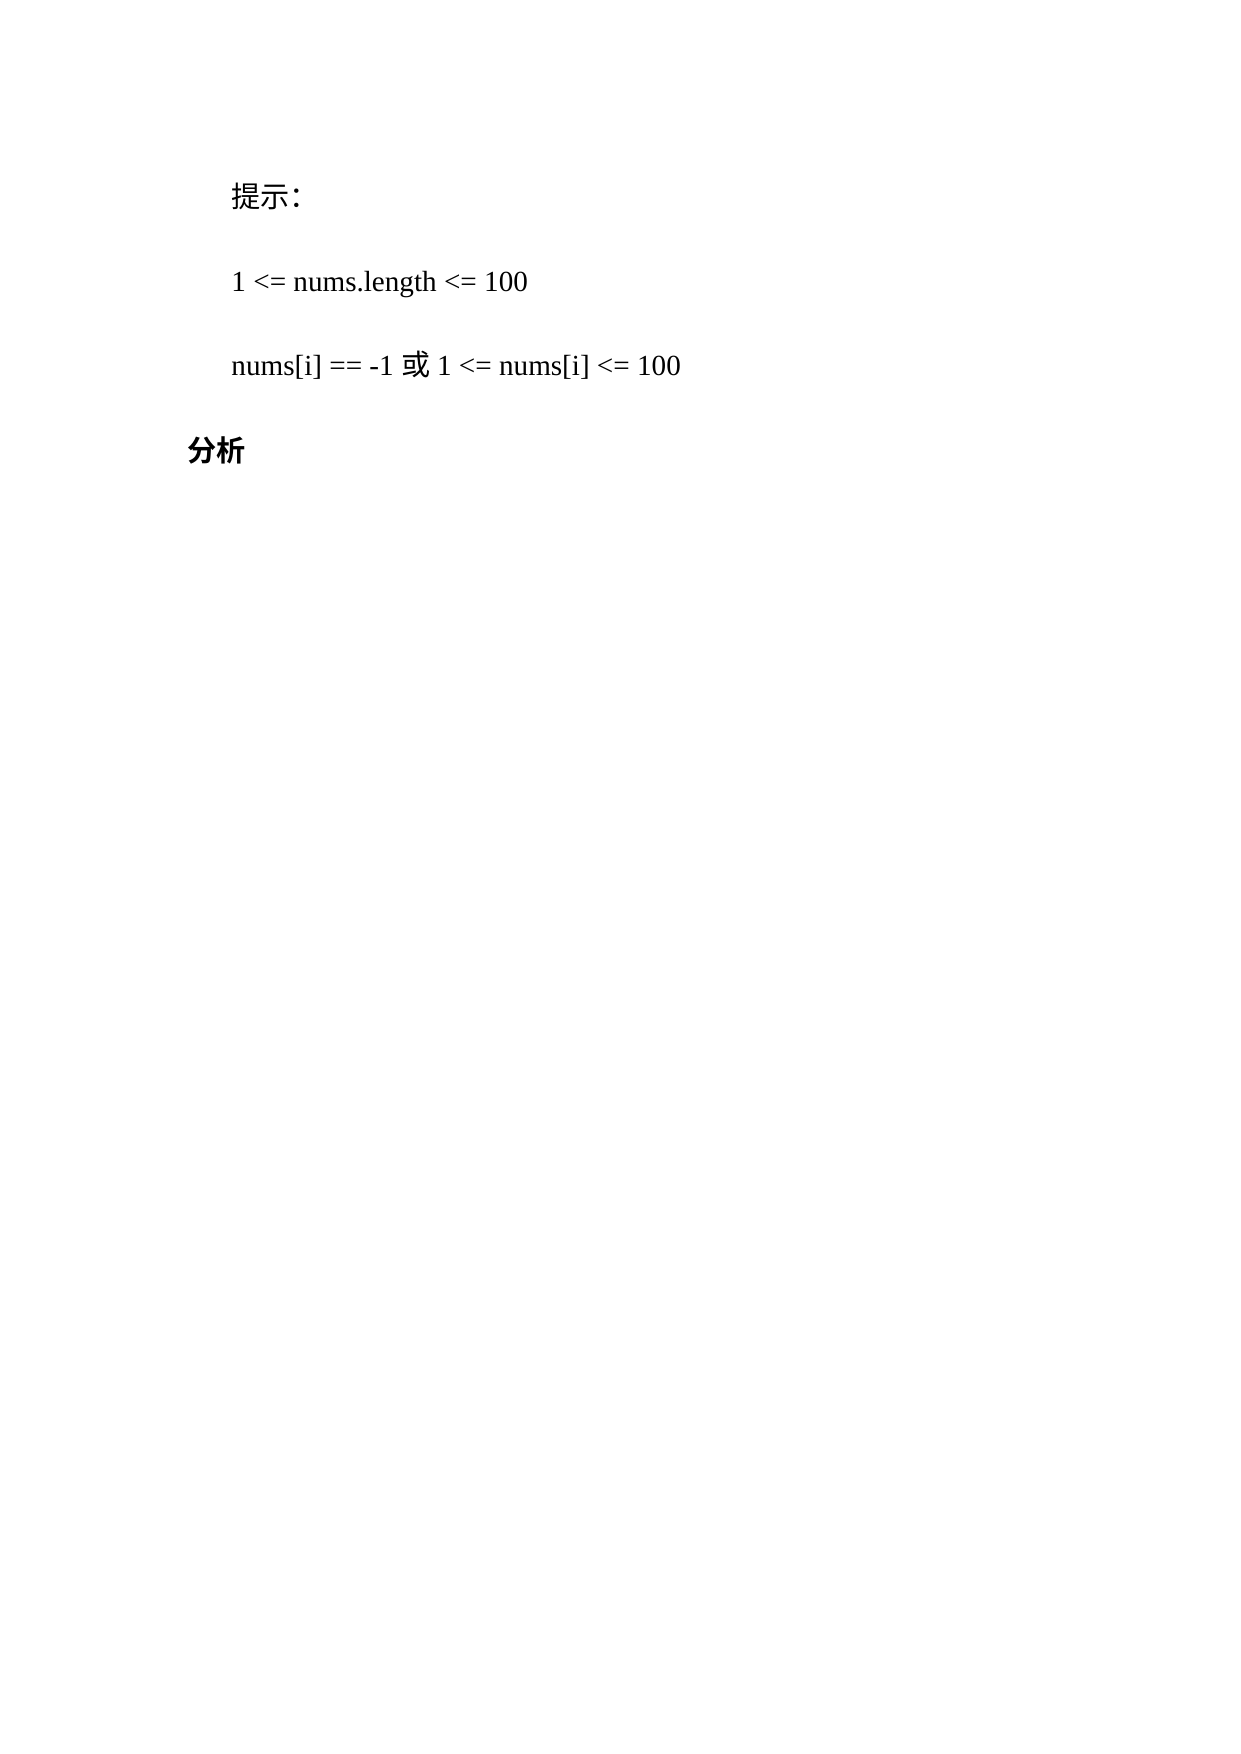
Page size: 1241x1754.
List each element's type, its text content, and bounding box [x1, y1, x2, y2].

subtitle 分析 [187, 416, 1053, 481]
text 提示： [231, 162, 1053, 227]
text 1 <= nums.length <= 100 [231, 248, 1053, 313]
text nums[i] == -1 或 1 <= nums[i] <= 100 [231, 330, 1053, 395]
